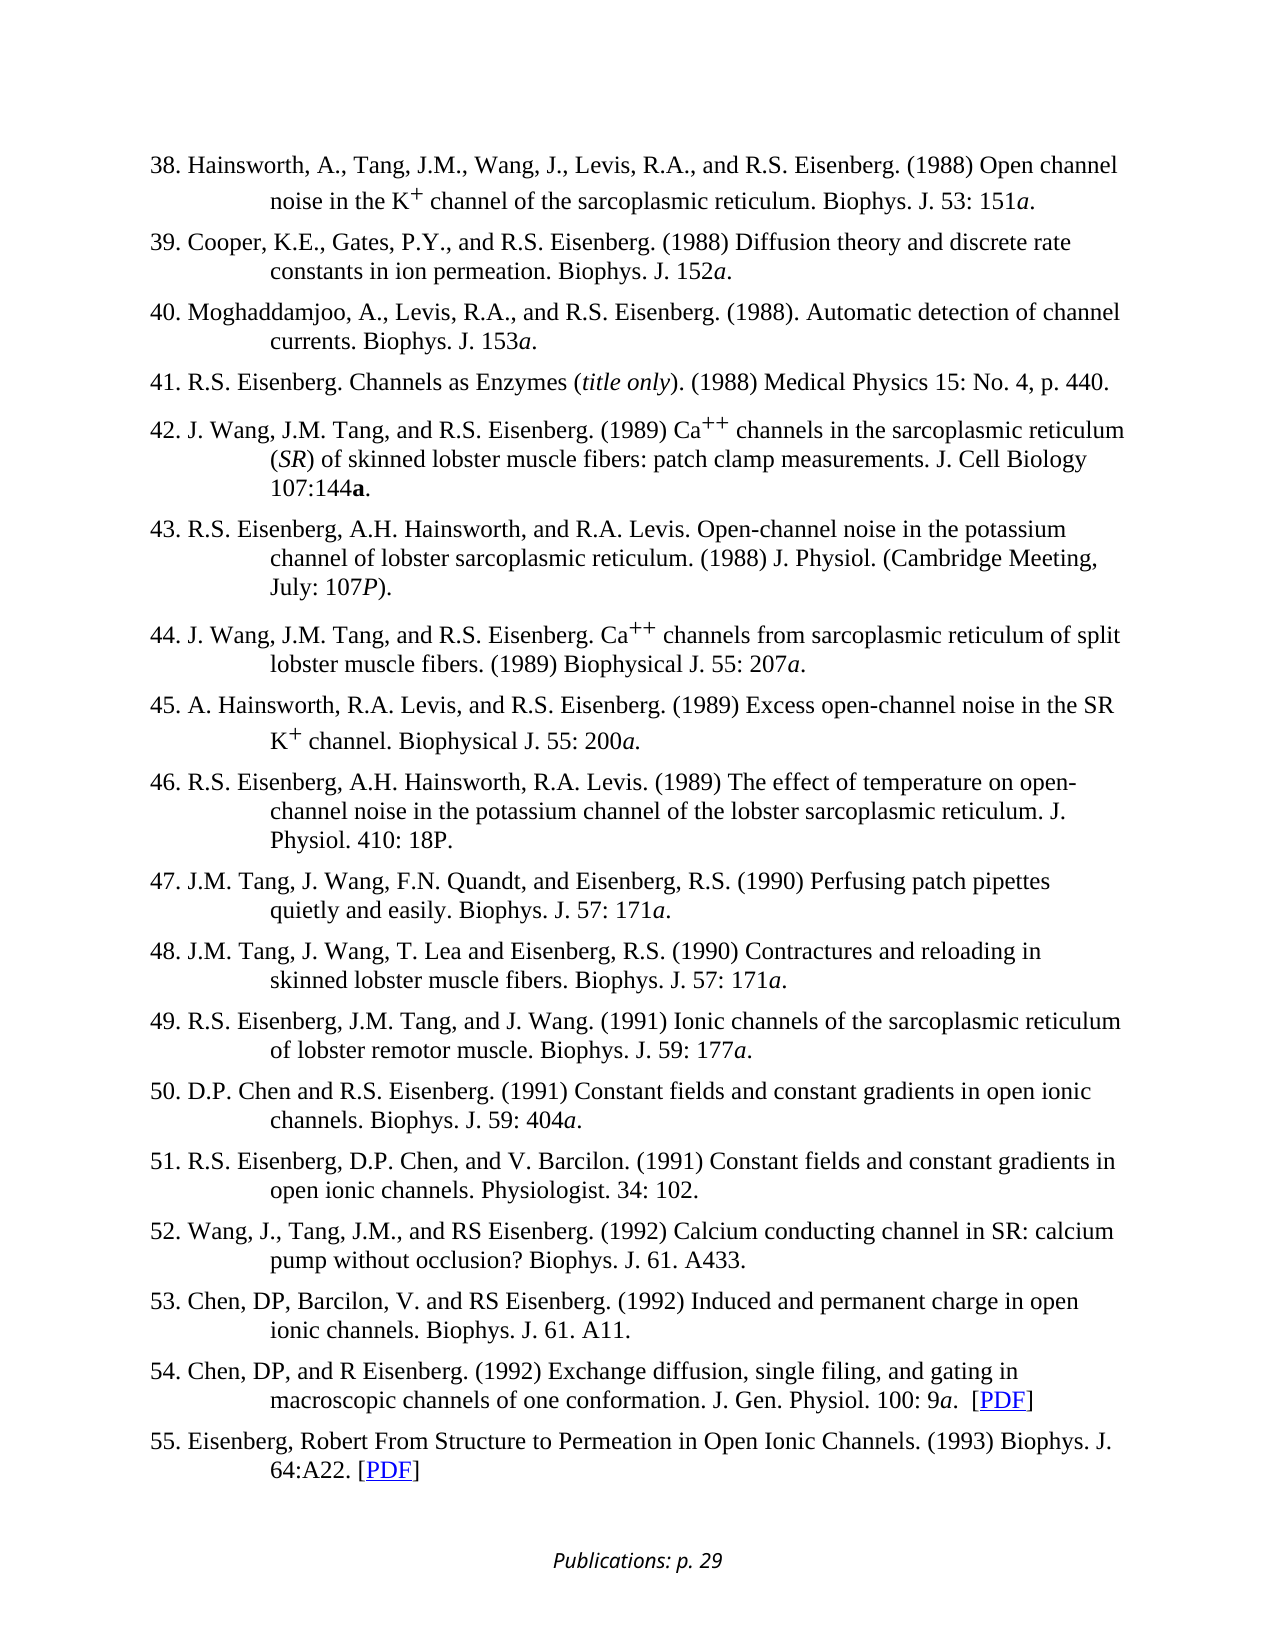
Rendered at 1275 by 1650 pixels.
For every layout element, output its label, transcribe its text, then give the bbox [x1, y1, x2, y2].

text 52. Wang, J., Tang, J.M., and RS Eisenberg. (1992) Calcium conducting channel in SR: calcium pump without occlusion? Biophys. J. 61. A433. [150, 1216, 1125, 1274]
text 50. D.P. Chen and R.S. Eisenberg. (1991) Constant fields and constant gradients in open ionic channels. Biophys. J. 59: 404a. [150, 1076, 1125, 1134]
text 38. Hainsworth, A., Tang, J.M., Wang, J., Levis, R.A., and R.S. Eisenberg. (1988) Open channel noise in the K+ channel of the sarcoplasmic reticulum. Biophys. J. 53: 151a. [150, 150, 1125, 215]
text 40. Moghaddamjoo, A., Levis, R.A., and R.S. Eisenberg. (1988). Automatic detection of channel currents. Biophys. J. 153a. [150, 297, 1125, 355]
text 48. J.M. Tang, J. Wang, T. Lea and Eisenberg, R.S. (1990) Contractures and reloading in skinned lobster muscle fibers. Biophys. J. 57: 171a. [150, 936, 1125, 994]
text 53. Chen, DP, Barcilon, V. and RS Eisenberg. (1992) Induced and permanent charge in open ionic channels. Biophys. J. 61. A11. [150, 1286, 1125, 1344]
text 51. R.S. Eisenberg, D.P. Chen, and V. Barcilon. (1991) Constant fields and constant gradients in open ionic channels. Physiologist. 34: 102. [150, 1146, 1125, 1204]
text 43. R.S. Eisenberg, A.H. Hainsworth, and R.A. Levis. Open-channel noise in the potassium channel of lobster sarcoplasmic reticulum. (1988) J. Physiol. (Cambridge Meeting, July: 107P). [150, 514, 1125, 601]
text 49. R.S. Eisenberg, J.M. Tang, and J. Wang. (1991) Ionic channels of the sarcoplasmic reticulum of lobster remotor muscle. Biophys. J. 59: 177a. [150, 1006, 1125, 1064]
text 55. Eisenberg, Robert From Structure to Permeation in Open Ionic Channels. (1993) Biophys. J. 64:A22. [PDF] [150, 1426, 1125, 1484]
text 41. R.S. Eisenberg. Channels as Enzymes (title only). (1988) Medical Physics 15: No. 4, p. 440. [150, 367, 1125, 396]
text 46. R.S. Eisenberg, A.H. Hainsworth, R.A. Levis. (1989) The effect of temperature on open-channel noise in the potassium channel of the lobster sarcoplasmic reticulum. J. Physiol. 410: 18P. [150, 767, 1125, 854]
text 45. A. Hainsworth, R.A. Levis, and R.S. Eisenberg. (1989) Excess open-channel noise in the SR K+ channel. Biophysical J. 55: 200a. [150, 690, 1125, 755]
text 42. J. Wang, J.M. Tang, and R.S. Eisenberg. (1989) Ca++ channels in the sarcoplasmic reticulum (SR) of skinned lobster muscle fibers: patch clamp measurements. J. Cell Biology 107:144a. [150, 408, 1125, 502]
text 54. Chen, DP, and R Eisenberg. (1992) Exchange diffusion, single filing, and gating in macroscopic channels of one conformation. J. Gen. Physiol. 100: 9a. [PDF] [150, 1356, 1125, 1414]
text 47. J.M. Tang, J. Wang, F.N. Quandt, and Eisenberg, R.S. (1990) Perfusing patch pipettes quietly and easily. Biophys. J. 57: 171a. [150, 866, 1125, 924]
text 44. J. Wang, J.M. Tang, and R.S. Eisenberg. Ca++ channels from sarcoplasmic reticulum of split lobster muscle fibers. (1989) Biophysical J. 55: 207a. [150, 613, 1125, 678]
text 39. Cooper, K.E., Gates, P.Y., and R.S. Eisenberg. (1988) Diffusion theory and discrete rate constants in ion permeation. Biophys. J. 152a. [150, 227, 1125, 285]
